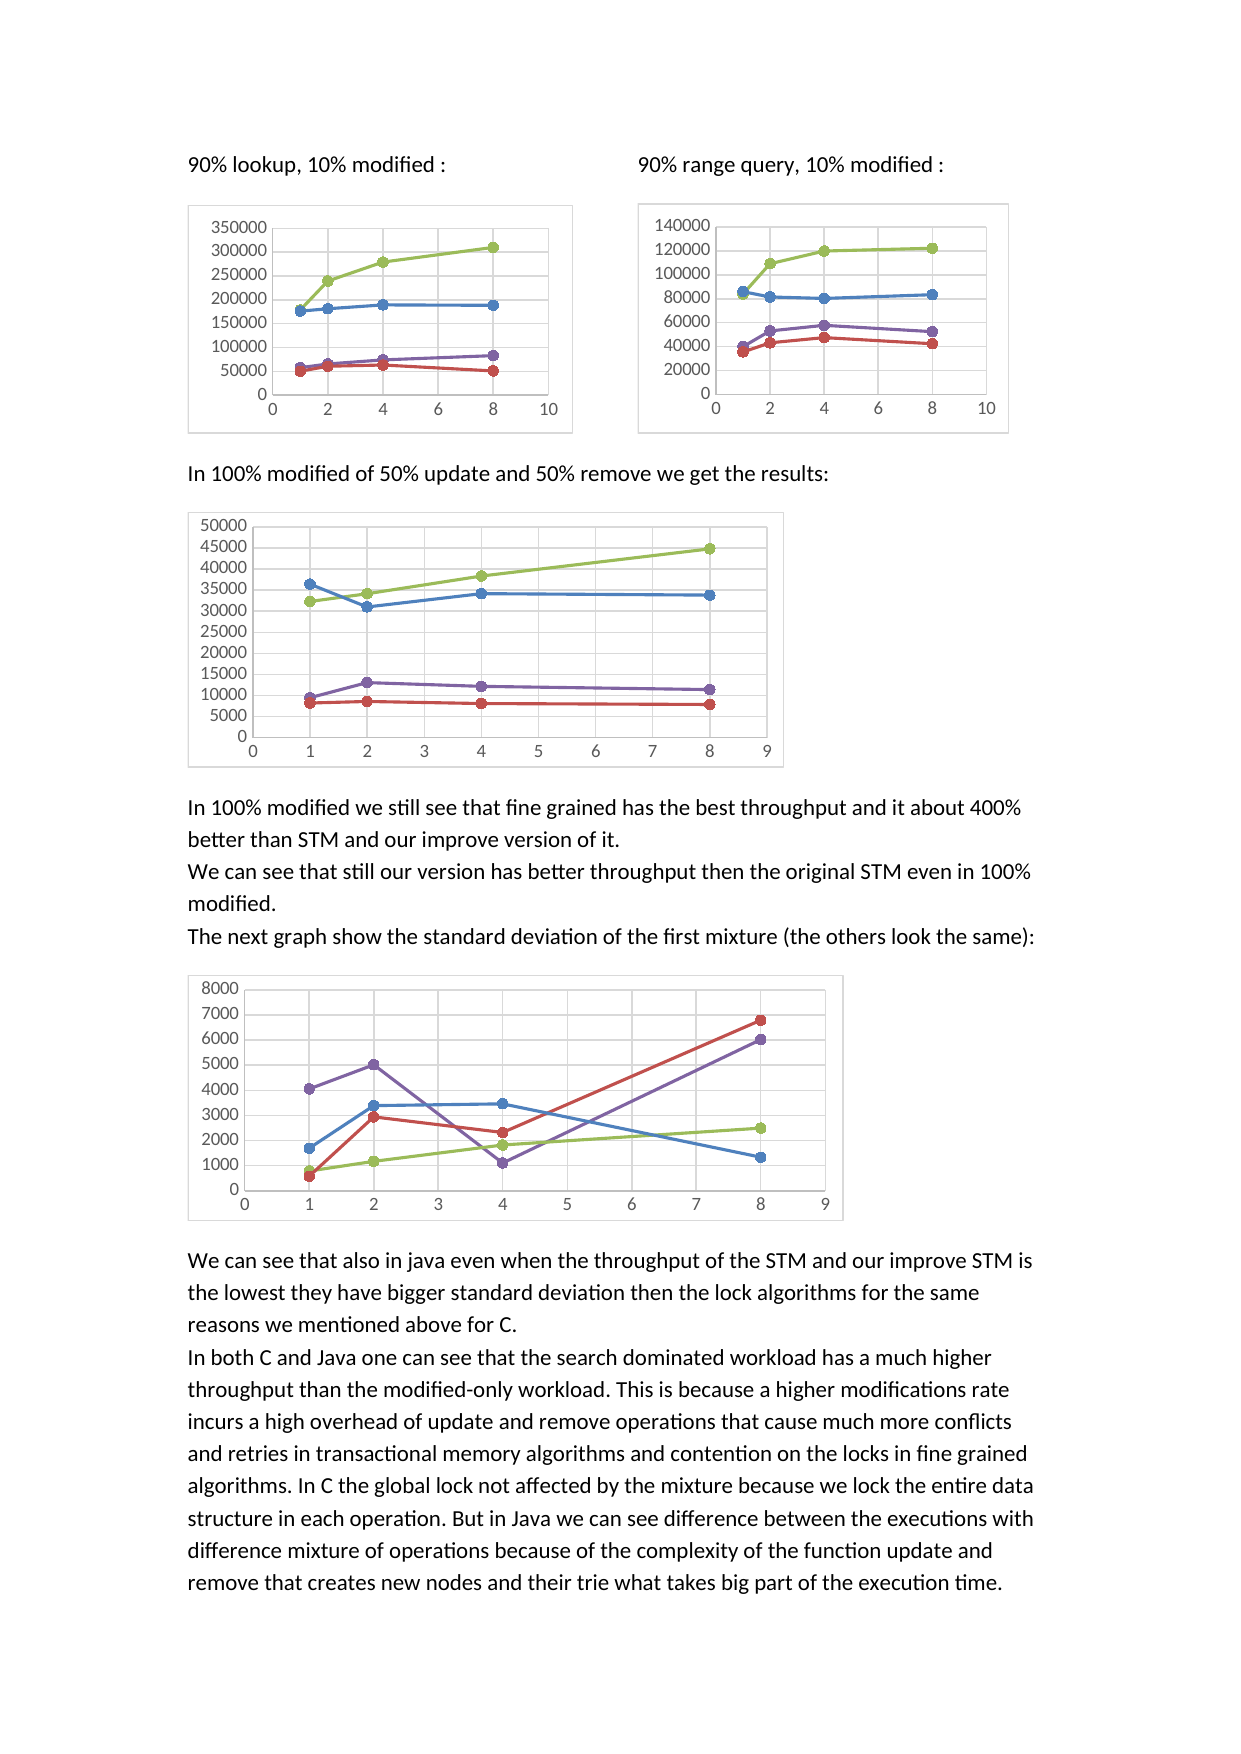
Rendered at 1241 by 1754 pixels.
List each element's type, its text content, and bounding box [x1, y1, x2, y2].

text 90% lookup, 10% modified : 90% range query, 10% modified : [187, 150, 1053, 178]
text In 100% modified we still see that fine grained has the best throughput and it about 400% better than STM and our improve version of it. We can see that still our version has better throughput then the original STM even in 100% modified. The next graph show the standard deviation of the first mixture (the others look the same): [187, 793, 1053, 950]
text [187, 1246, 1053, 1596]
text In 100% modified of 50% update and 50% remove we get the results: [187, 459, 1053, 487]
